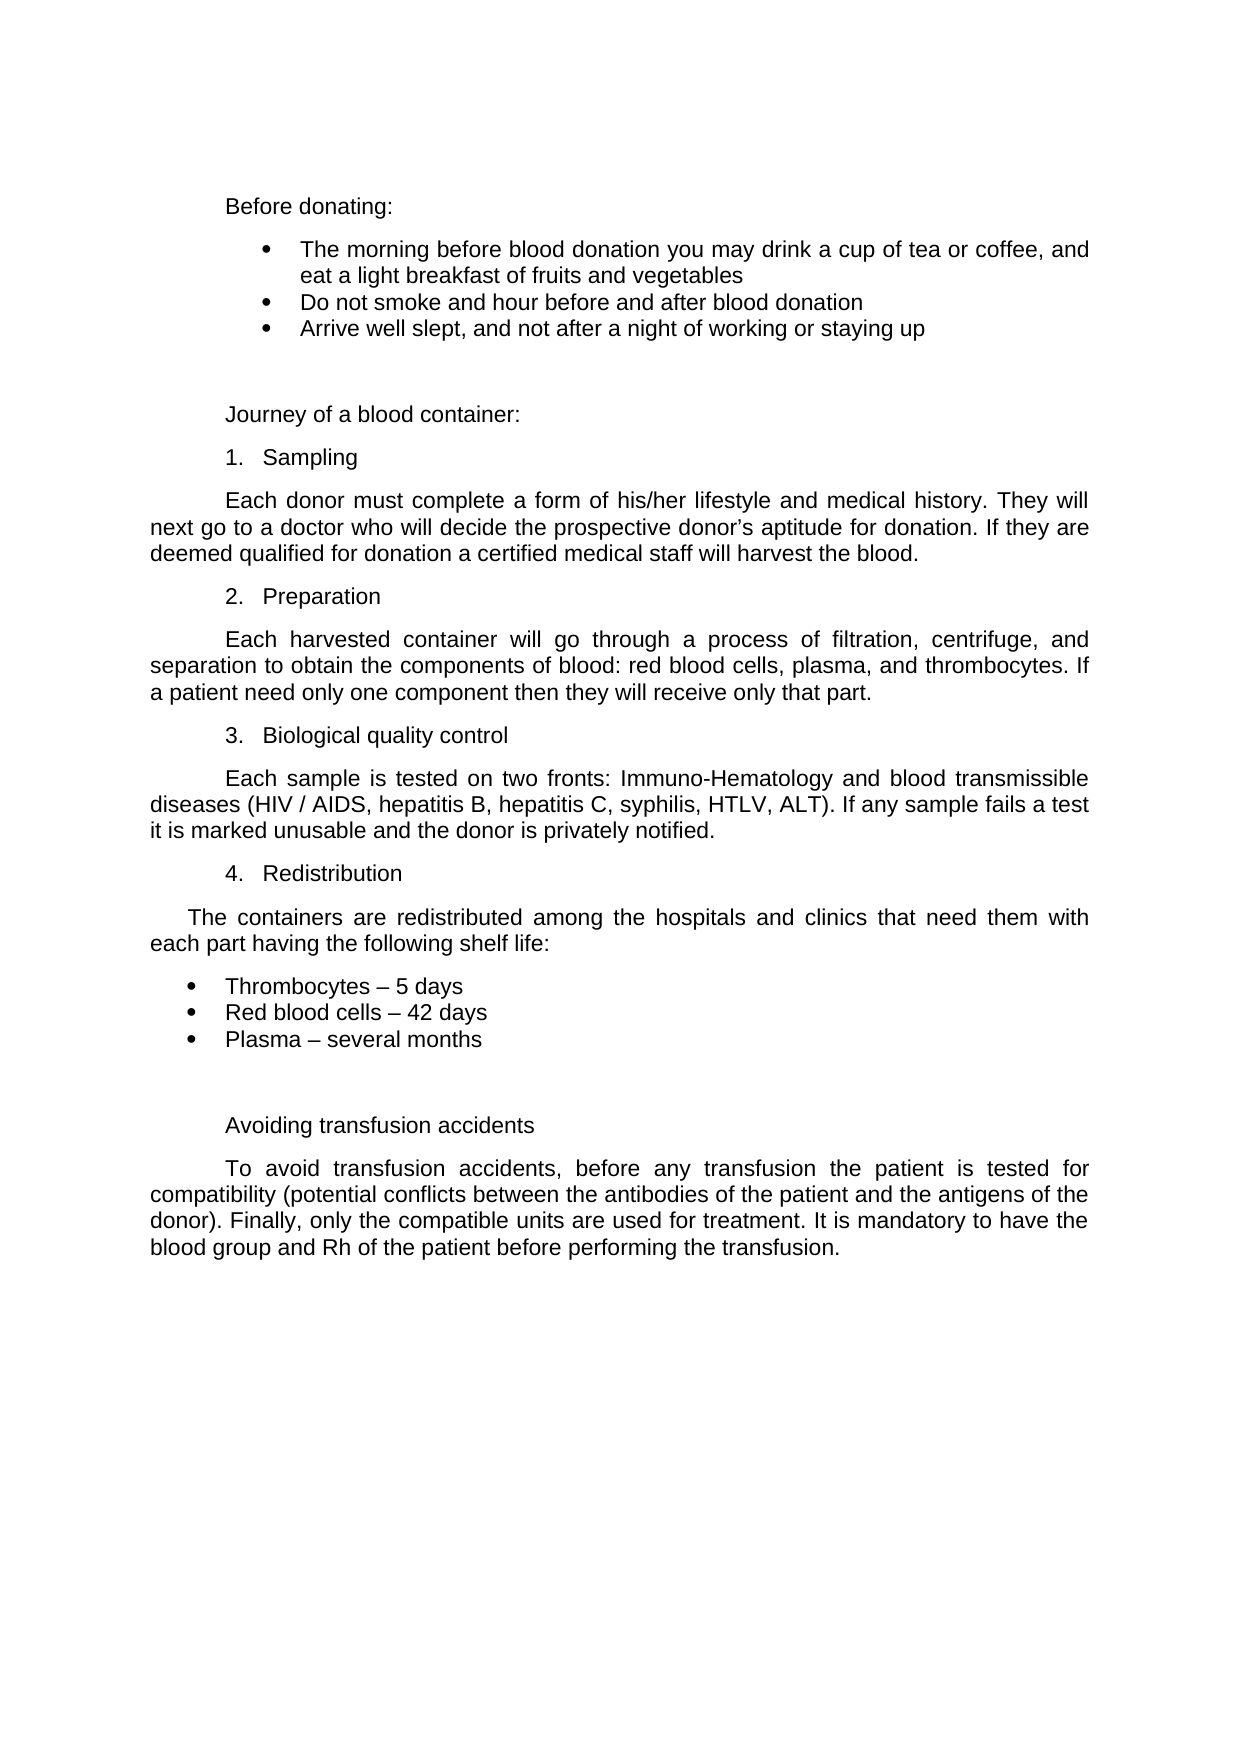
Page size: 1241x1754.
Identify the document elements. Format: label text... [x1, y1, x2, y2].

text Journey of a blood container: [150, 401, 1090, 427]
list Plasma – several months [187, 1026, 1090, 1052]
list Preparation [225, 583, 1090, 609]
list Red blood cells – 42 days [187, 999, 1090, 1026]
text Each donor must complete a form of his/her lifestyle and medical history. They will next go to a doctor who will decide the prospective donor’s aptitude for donation. If they are deemed qualified for donation a certified medical staff will harvest the blood. [150, 487, 1090, 566]
list Arrive well slept, and not after a night of working or staying up [262, 315, 1090, 341]
list Thrombocytes – 5 days [187, 973, 1090, 999]
text The containers are redistributed among the hospitals and clinics that need them with each part having the following shelf life: [150, 903, 1090, 956]
text Each harvested container will go through a process of filtration, centrifuge, and separation to obtain the components of blood: red blood cells, plasma, and thrombocytes. If a patient need only one component then they will receive only that part. [150, 626, 1090, 705]
list The morning before blood donation you may drink a cup of tea or coffee, and eat a light breakfast of fruits and vegetables [262, 236, 1090, 289]
list Biological quality control [225, 722, 1090, 748]
list Sampling [225, 444, 1090, 471]
list Do not smoke and hour before and after blood donation [262, 289, 1090, 315]
text To avoid transfusion accidents, before any transfusion the patient is tested for compatibility (potential conflicts between the antibodies of the patient and the antigens of the donor). Finally, only the compatible units are used for treatment. It is mandatory to have the blood group and Rh of the patient before performing the transfusion. [150, 1154, 1090, 1260]
list Redistribution [225, 860, 1090, 887]
text Before donating: [150, 193, 1090, 219]
text Avoiding transfusion accidents [150, 1112, 1090, 1138]
text Each sample is tested on two fronts: Immuno-Hematology and blood transmissible diseases (HIV / AIDS, hepatitis B, hepatitis C, syphilis, HTLV, ALT). If any sample fails a test it is marked unusable and the donor is privately notified. [150, 765, 1090, 844]
